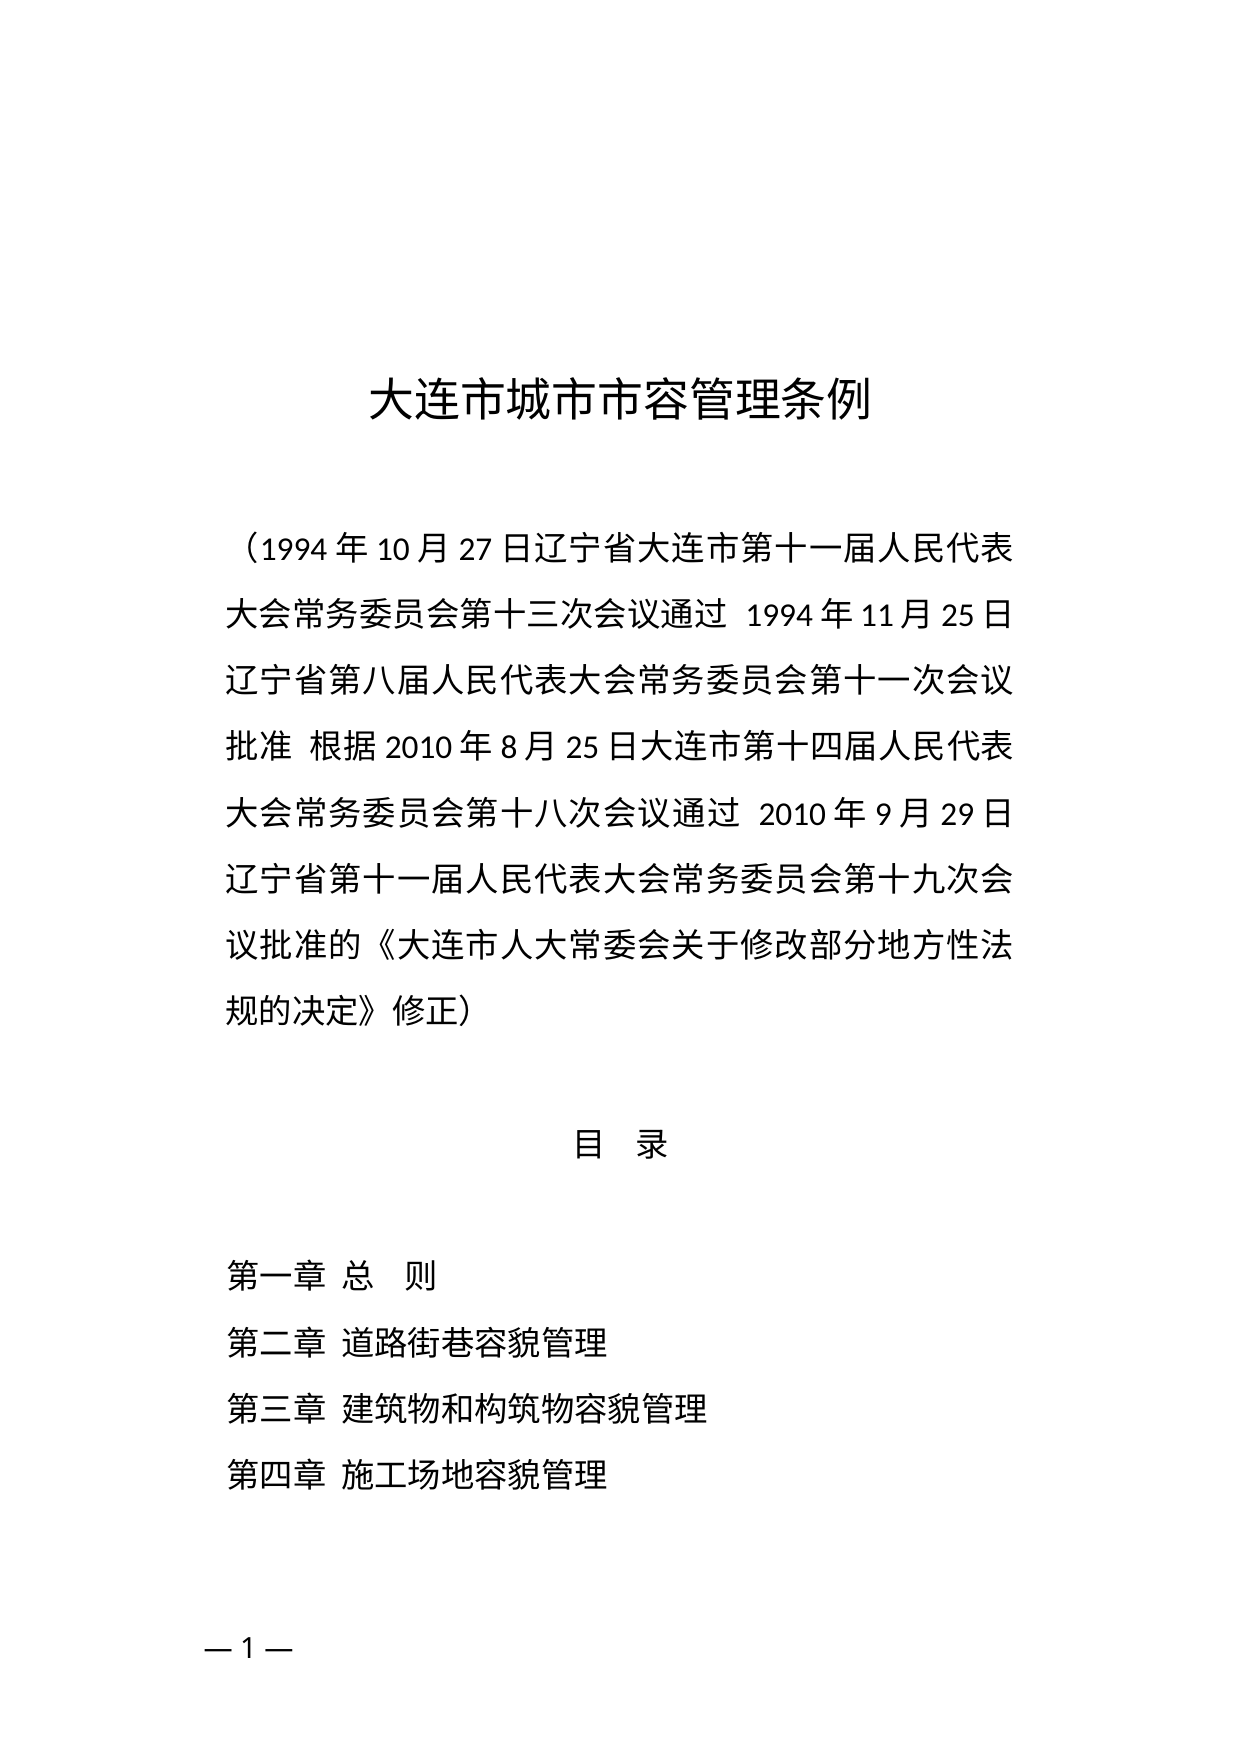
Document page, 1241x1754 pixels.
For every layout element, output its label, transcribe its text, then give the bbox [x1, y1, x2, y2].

text 第四章 施工场地容貌管理 [159, 1440, 1081, 1506]
text 第一章 总 则 [159, 1241, 1081, 1308]
text 第二章 道路街巷容貌管理 [159, 1308, 1081, 1374]
text （1994年10月27日辽宁省大连市第十一届人民代表大会常务委员会第十三次会议通过 1994年11月25日辽宁省第八届人民代表大会常务委员会第十一次会议批准 根据2010年8月25日大连市第十四届人民代表大会常务委员会第十八次会议通过 2010年9月29日辽宁省第十一届人民代表大会常务委员会第十九次会议批准的《大连市人大常委会关于修改部分地方性法规的决定》修正） [225, 513, 1015, 1043]
text 第三章 建筑物和构筑物容貌管理 [159, 1374, 1081, 1440]
text 目 录 [159, 1109, 1081, 1175]
subtitle 大连市城市市容管理条例 [159, 347, 1081, 446]
